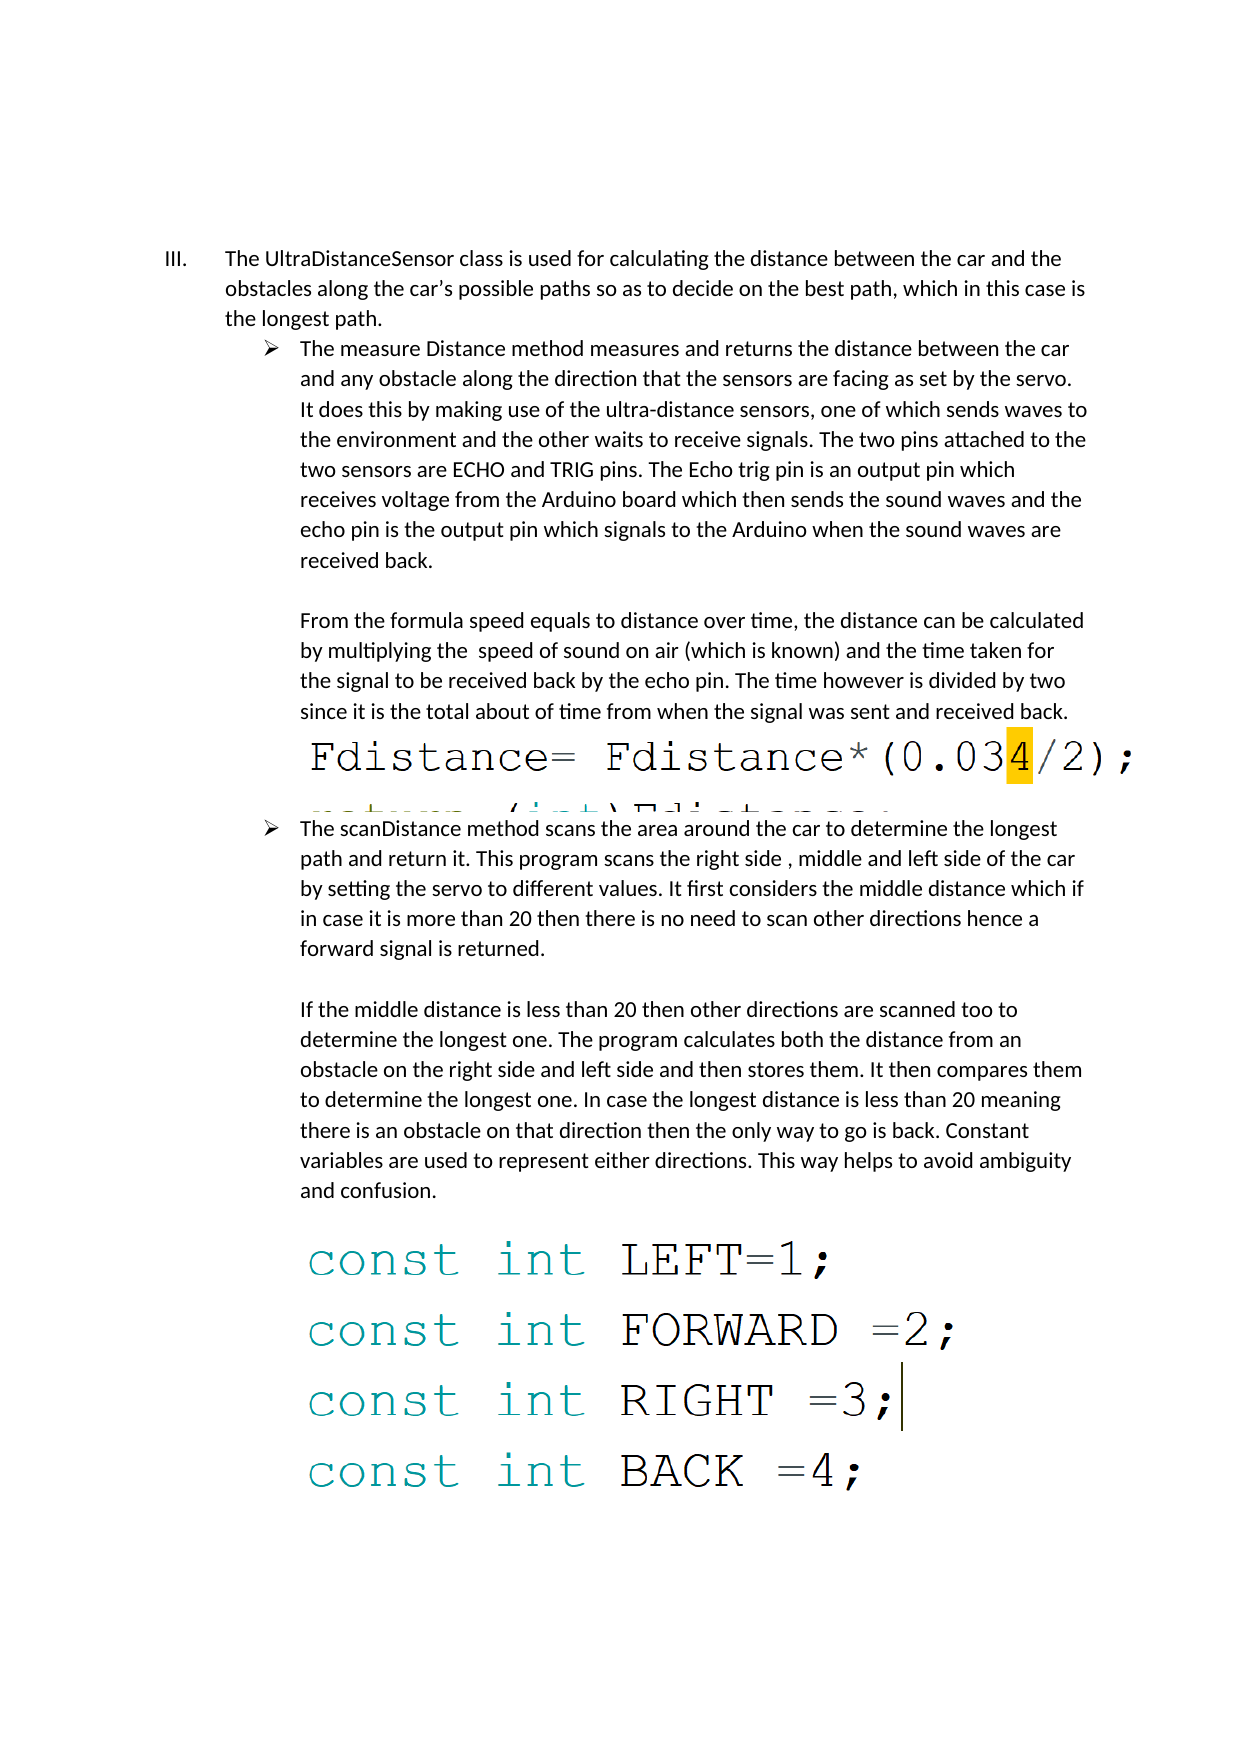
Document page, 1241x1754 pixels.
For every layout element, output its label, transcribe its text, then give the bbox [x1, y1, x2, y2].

list If the middle distance is less than 20 then other directions are scanned too to determine the longest one. The program calculates both the distance from an obstacle on the right side and left side and then stores them. It then compares them to determine the longest one. In case the longest distance is less than 20 meaning there is an obstacle on that direction then the only way to go is back. Constant variables are used to represent either directions. This way helps to avoid ambiguity and confusion. [300, 995, 1090, 1204]
list From the formula speed equals to distance over time, the distance can be calculated by multiplying the speed of sound on air (which is known) and the time taken for the signal to be received back by the echo pin. The time however is divided by two since it is the total about of time from when the signal was sent and received back. [300, 606, 1090, 725]
list The UltraDistanceSensor class is used for calculating the distance between the car and the obstacles along the car’s possible paths so as to decide on the best path, which in this case is the longest path. [187, 244, 1090, 332]
picture [300, 727, 1153, 812]
list The scanDistance method scans the area around the car to determine the longest path and return it. This program scans the right side , middle and left side of the car by setting the servo to different values. It first considers the middle distance which if in case it is more than 20 then there is no need to scan other directions hence a forward signal is returned. [262, 814, 1090, 963]
list The measure Distance method measures and returns the distance between the car and any obstacle along the direction that the sensors are facing as set by the servo. It does this by making use of the ultra-distance sensors, one of which sends waves to the environment and the other waits to receive signals. The two pins attached to the two sensors are ECHO and TRIG pins. The Echo trig pin is an output pin which receives voltage from the Arduino board which then sends the sound waves and the echo pin is the output pin which signals to the Arduino when the sound waves are received back. [262, 334, 1090, 574]
picture [300, 1236, 1041, 1516]
